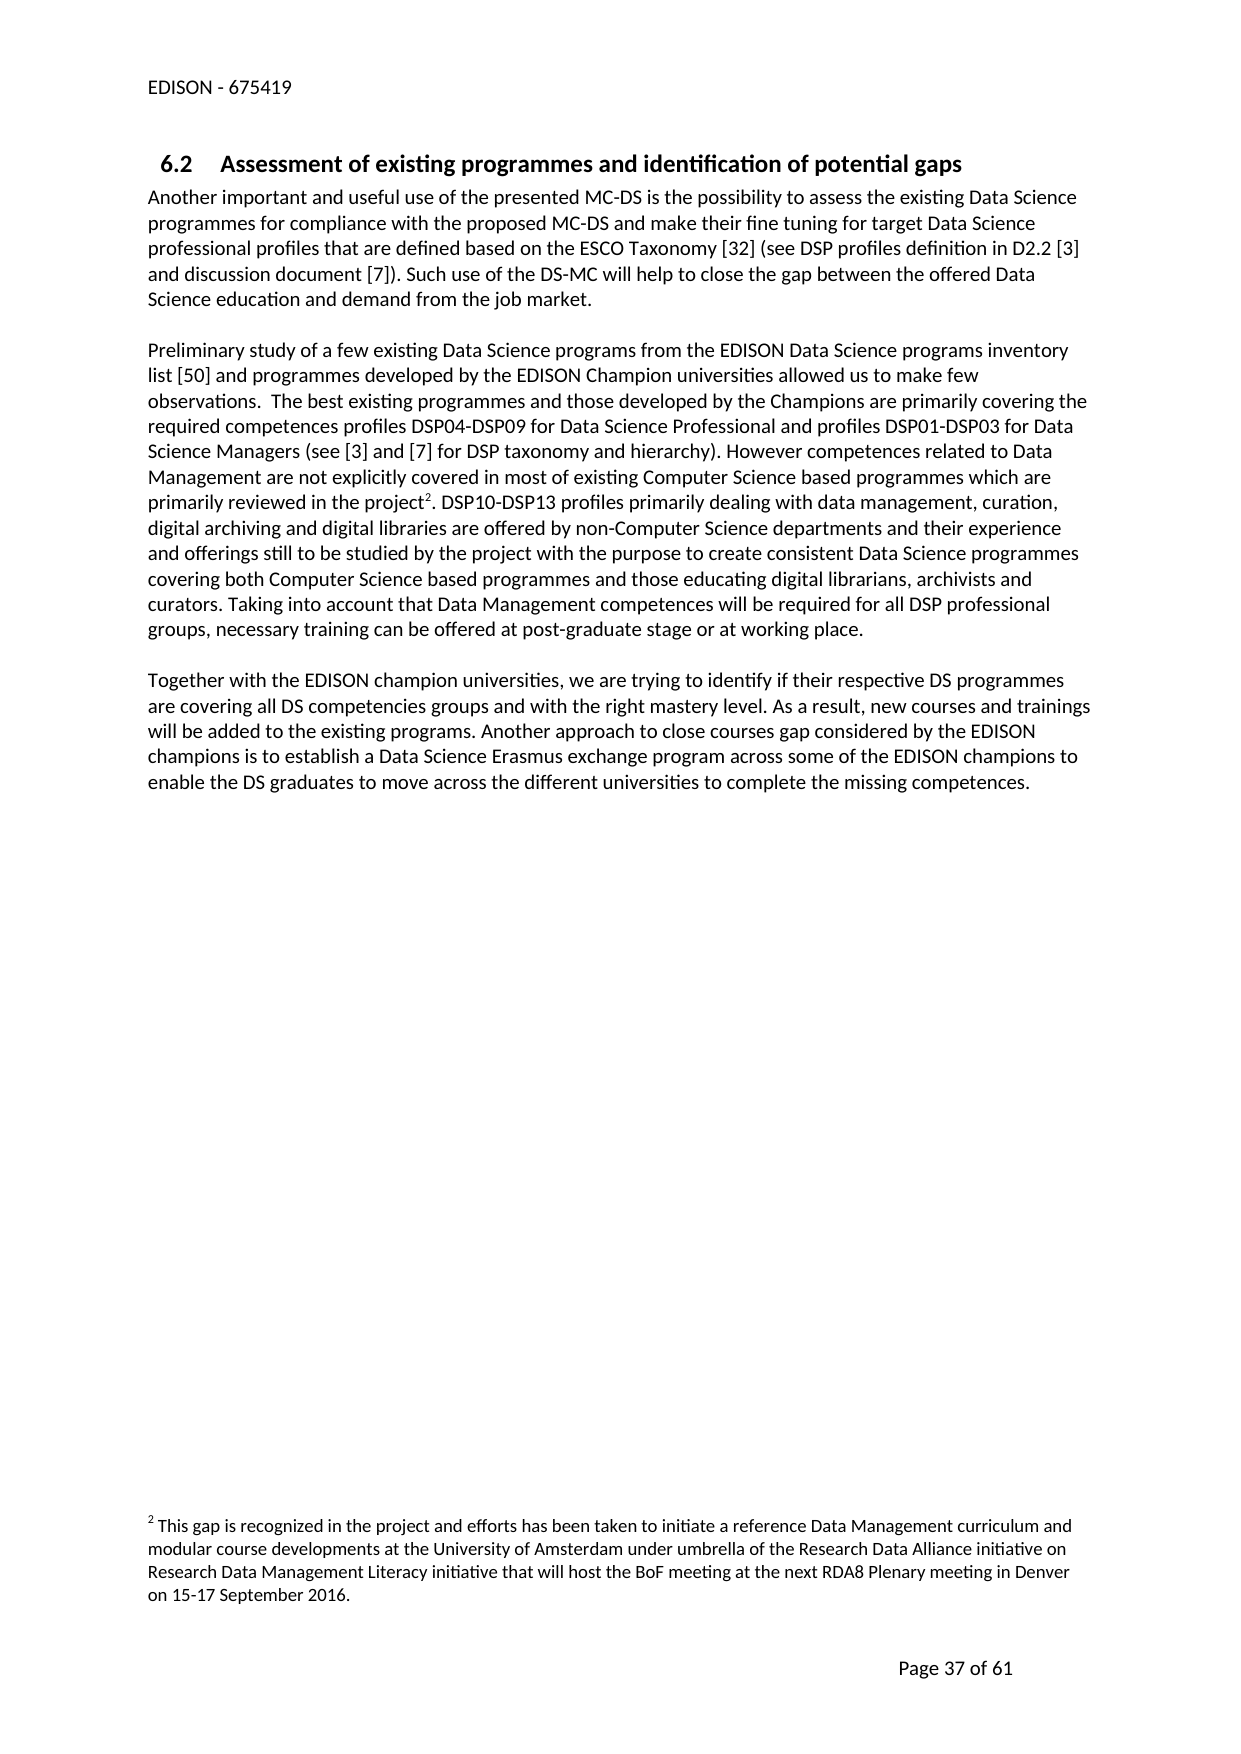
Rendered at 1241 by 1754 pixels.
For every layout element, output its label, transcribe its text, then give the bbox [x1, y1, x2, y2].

subtitle Assessment of existing programmes and identification of potential gaps [160, 148, 1092, 178]
text Together with the EDISON champion universities, we are trying to identify if their respective DS programmes are covering all DS competencies groups and with the right mastery level. As a result, new courses and trainings will be added to the existing programs. Another approach to close courses gap considered by the EDISON champions is to establish a Data Science Erasmus exchange program across some of the EDISON champions to enable the DS graduates to move across the different universities to complete the missing competences. [148, 667, 1092, 794]
text Preliminary study of a few existing Data Science programs from the EDISON Data Science programs inventory list [50] and programmes developed by the EDISON Champion universities allowed us to make few observations. The best existing programmes and those developed by the Champions are primarily covering the required competences profiles DSP04-DSP09 for Data Science Professional and profiles DSP01-DSP03 for Data Science Managers (see [3] and [7] for DSP taxonomy and hierarchy). However competences related to Data Management are not explicitly covered in most of existing Computer Science based programmes which are primarily reviewed in the project. DSP10-DSP13 profiles primarily dealing with data management, curation, digital archiving and digital libraries are offered by non-Computer Science departments and their experience and offerings still to be studied by the project with the purpose to create consistent Data Science programmes covering both Computer Science based programmes and those educating digital librarians, archivists and curators. Taking into account that Data Management competences will be required for all DSP professional groups, necessary training can be offered at post-graduate stage or at working place. [148, 337, 1092, 642]
text Another important and useful use of the presented MC-DS is the possibility to assess the existing Data Science programmes for compliance with the proposed MC-DS and make their fine tuning for target Data Science professional profiles that are defined based on the ESCO Taxonomy [32] (see DSP profiles definition in D2.2 [3] and discussion document [7]). Such use of the DS-MC will help to close the gap between the offered Data Science education and demand from the job market. [148, 184, 1092, 312]
